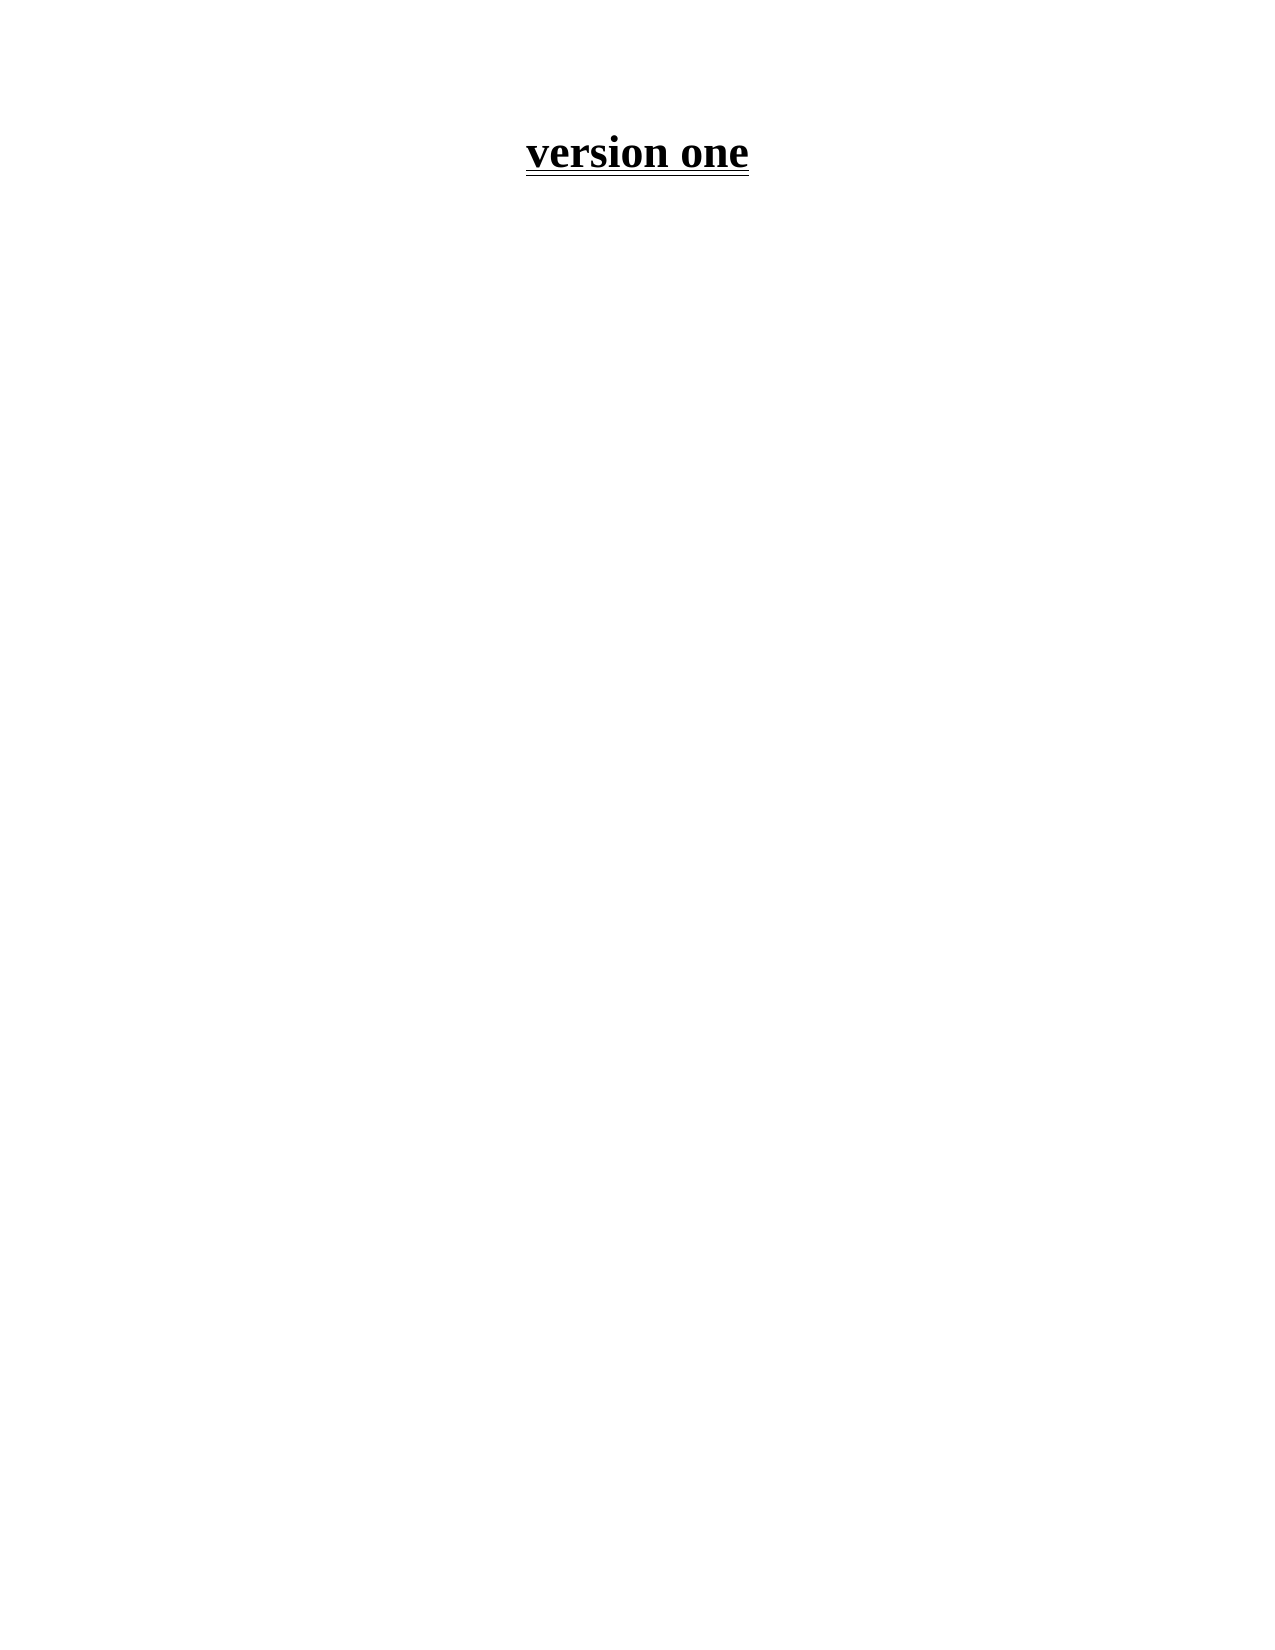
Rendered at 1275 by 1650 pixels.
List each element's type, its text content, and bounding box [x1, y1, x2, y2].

subtitle version one [75, 125, 1200, 178]
